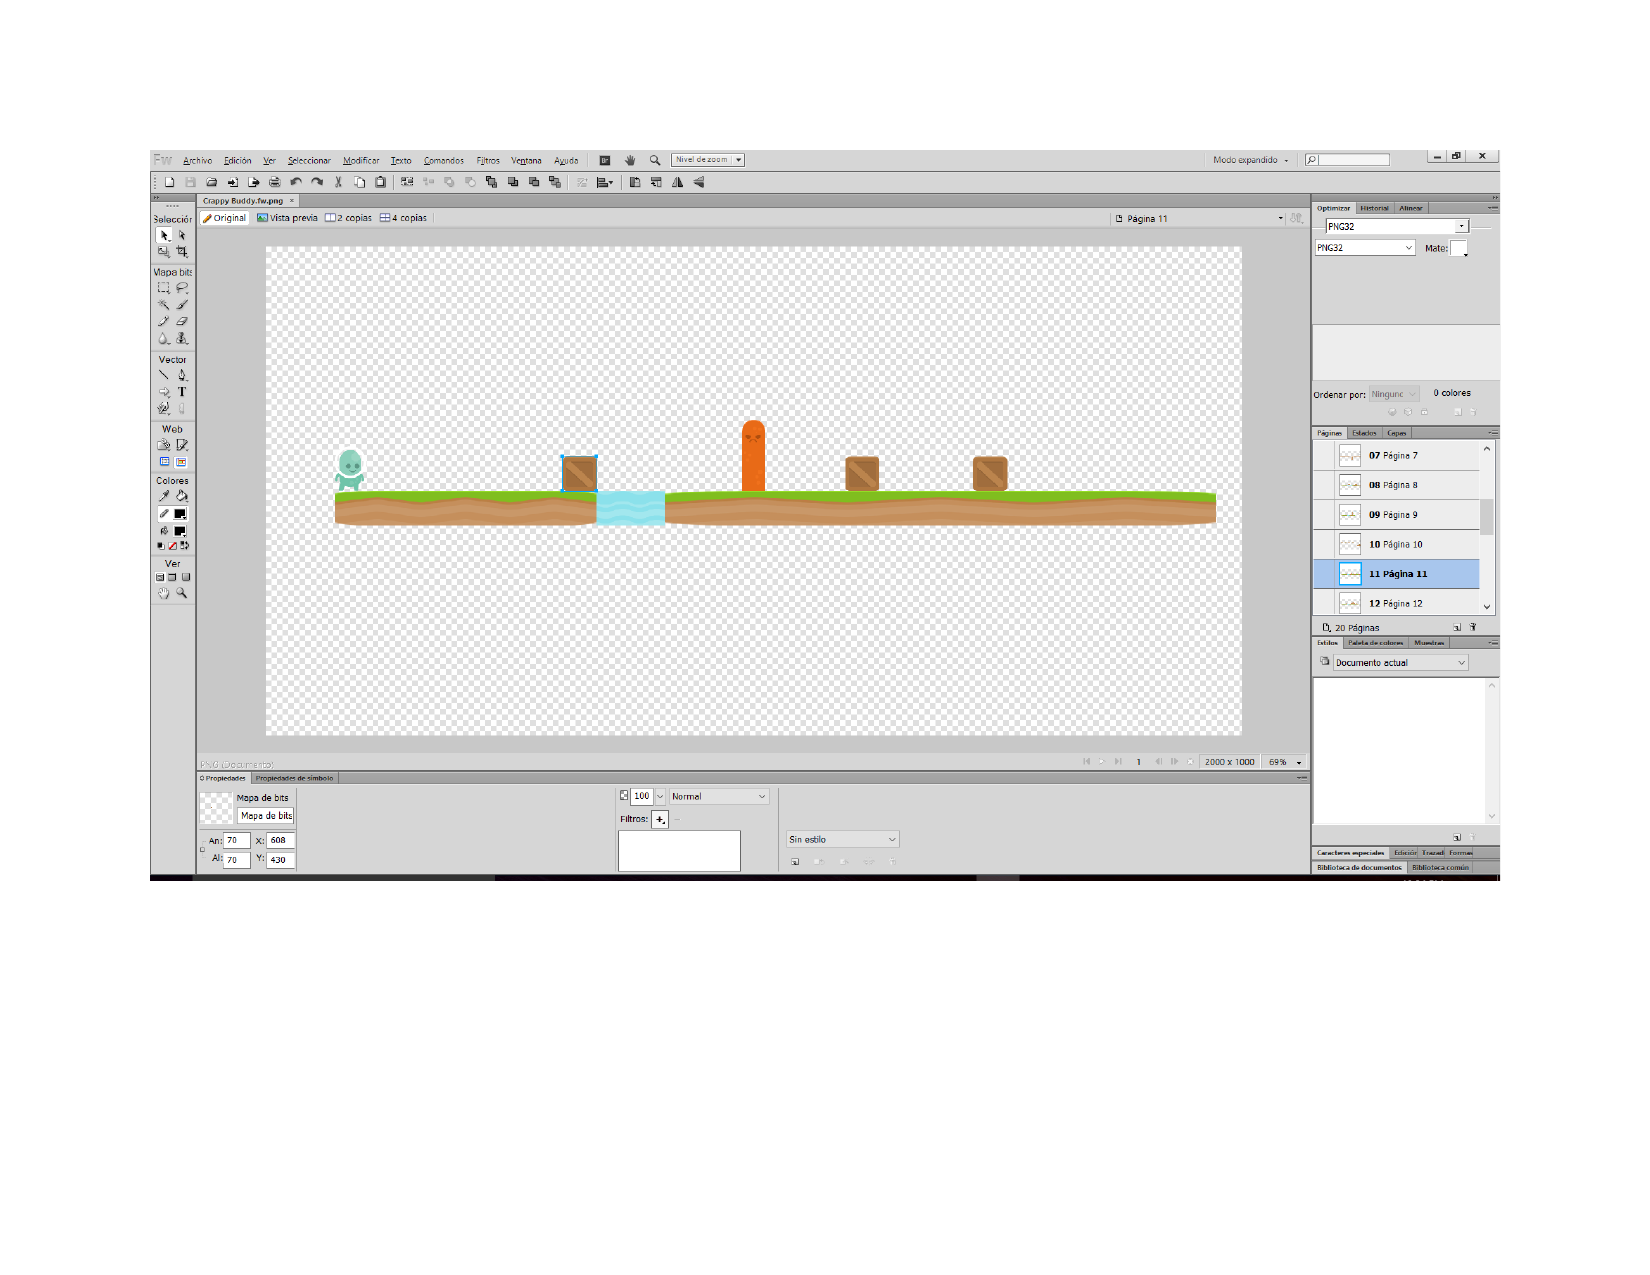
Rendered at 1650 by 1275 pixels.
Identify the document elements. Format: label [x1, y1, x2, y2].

picture [150, 150, 1500, 881]
